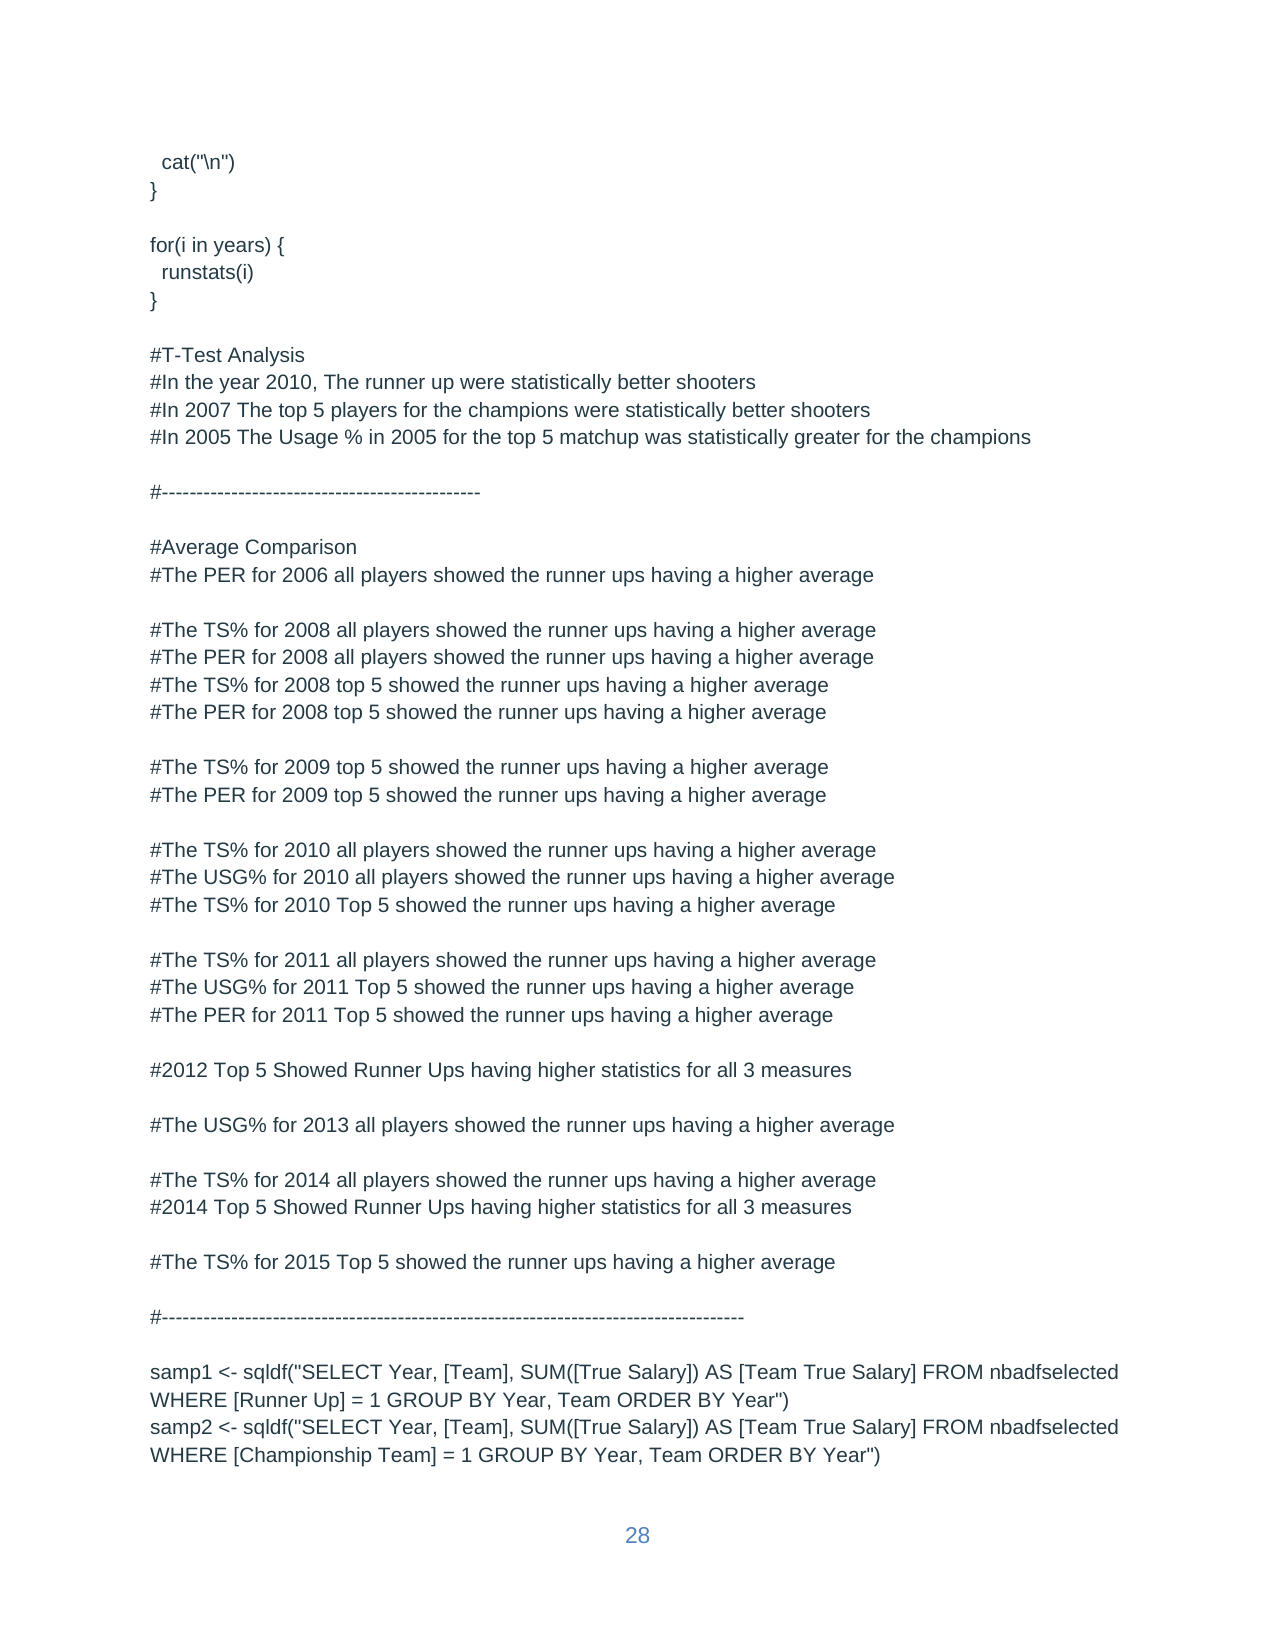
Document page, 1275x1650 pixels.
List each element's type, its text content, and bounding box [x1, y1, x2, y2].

text #The PER for 2011 Top 5 showed the runner ups having a higher average [150, 1002, 1125, 1026]
text #Average Comparison [150, 535, 1125, 559]
text #The TS% for 2009 top 5 showed the runner ups having a higher average [150, 755, 1125, 779]
text #The PER for 2006 all players showed the runner ups having a higher average [150, 562, 1125, 586]
text #In the year 2010, The runner up were statistically better shooters [150, 370, 1125, 394]
text #The USG% for 2011 Top 5 showed the runner ups having a higher average [150, 975, 1125, 999]
text #The TS% for 2008 all players showed the runner ups having a higher average [150, 617, 1125, 641]
text #The TS% for 2011 all players showed the runner ups having a higher average [150, 947, 1125, 971]
text #The USG% for 2013 all players showed the runner ups having a higher average [150, 1112, 1125, 1136]
text #The PER for 2009 top 5 showed the runner ups having a higher average [150, 782, 1125, 806]
text for(i in years) { [150, 232, 1125, 256]
text #2014 Top 5 Showed Runner Ups having higher statistics for all 3 measures [150, 1195, 1125, 1219]
text samp1 <- sqldf("SELECT Year, [Team], SUM([True Salary]) AS [Team True Salary] FROM nbadfselected WHERE [Runner Up] = 1 GROUP BY Year, Team ORDER BY Year") [150, 1360, 1125, 1411]
text #The TS% for 2010 all players showed the runner ups having a higher average [150, 837, 1125, 861]
text runstats(i) [150, 260, 1125, 284]
text #2012 Top 5 Showed Runner Ups having higher statistics for all 3 measures [150, 1057, 1125, 1081]
text #The PER for 2008 top 5 showed the runner ups having a higher average [150, 700, 1125, 724]
text #T-Test Analysis [150, 342, 1125, 366]
text cat("\n") [150, 150, 1125, 174]
text #In 2007 The top 5 players for the champions were statistically better shooters [150, 397, 1125, 421]
text #The TS% for 2010 Top 5 showed the runner ups having a higher average [150, 892, 1125, 916]
text #In 2005 The Usage % in 2005 for the top 5 matchup was statistically greater for the champions [150, 425, 1125, 449]
text } [150, 177, 1125, 201]
text samp2 <- sqldf("SELECT Year, [Team], SUM([True Salary]) AS [Team True Salary] FROM nbadfselected WHERE [Championship Team] = 1 GROUP BY Year, Team ORDER BY Year") [150, 1415, 1125, 1466]
text } [150, 287, 1125, 311]
text #The USG% for 2010 all players showed the runner ups having a higher average [150, 865, 1125, 889]
text #------------------------------------------------------------------------------------ [150, 1305, 1125, 1329]
text #The TS% for 2008 top 5 showed the runner ups having a higher average [150, 672, 1125, 696]
text #The PER for 2008 all players showed the runner ups having a higher average [150, 645, 1125, 669]
text #The TS% for 2015 Top 5 showed the runner ups having a higher average [150, 1250, 1125, 1274]
text #---------------------------------------------- [150, 480, 1125, 504]
text #The TS% for 2014 all players showed the runner ups having a higher average [150, 1167, 1125, 1191]
